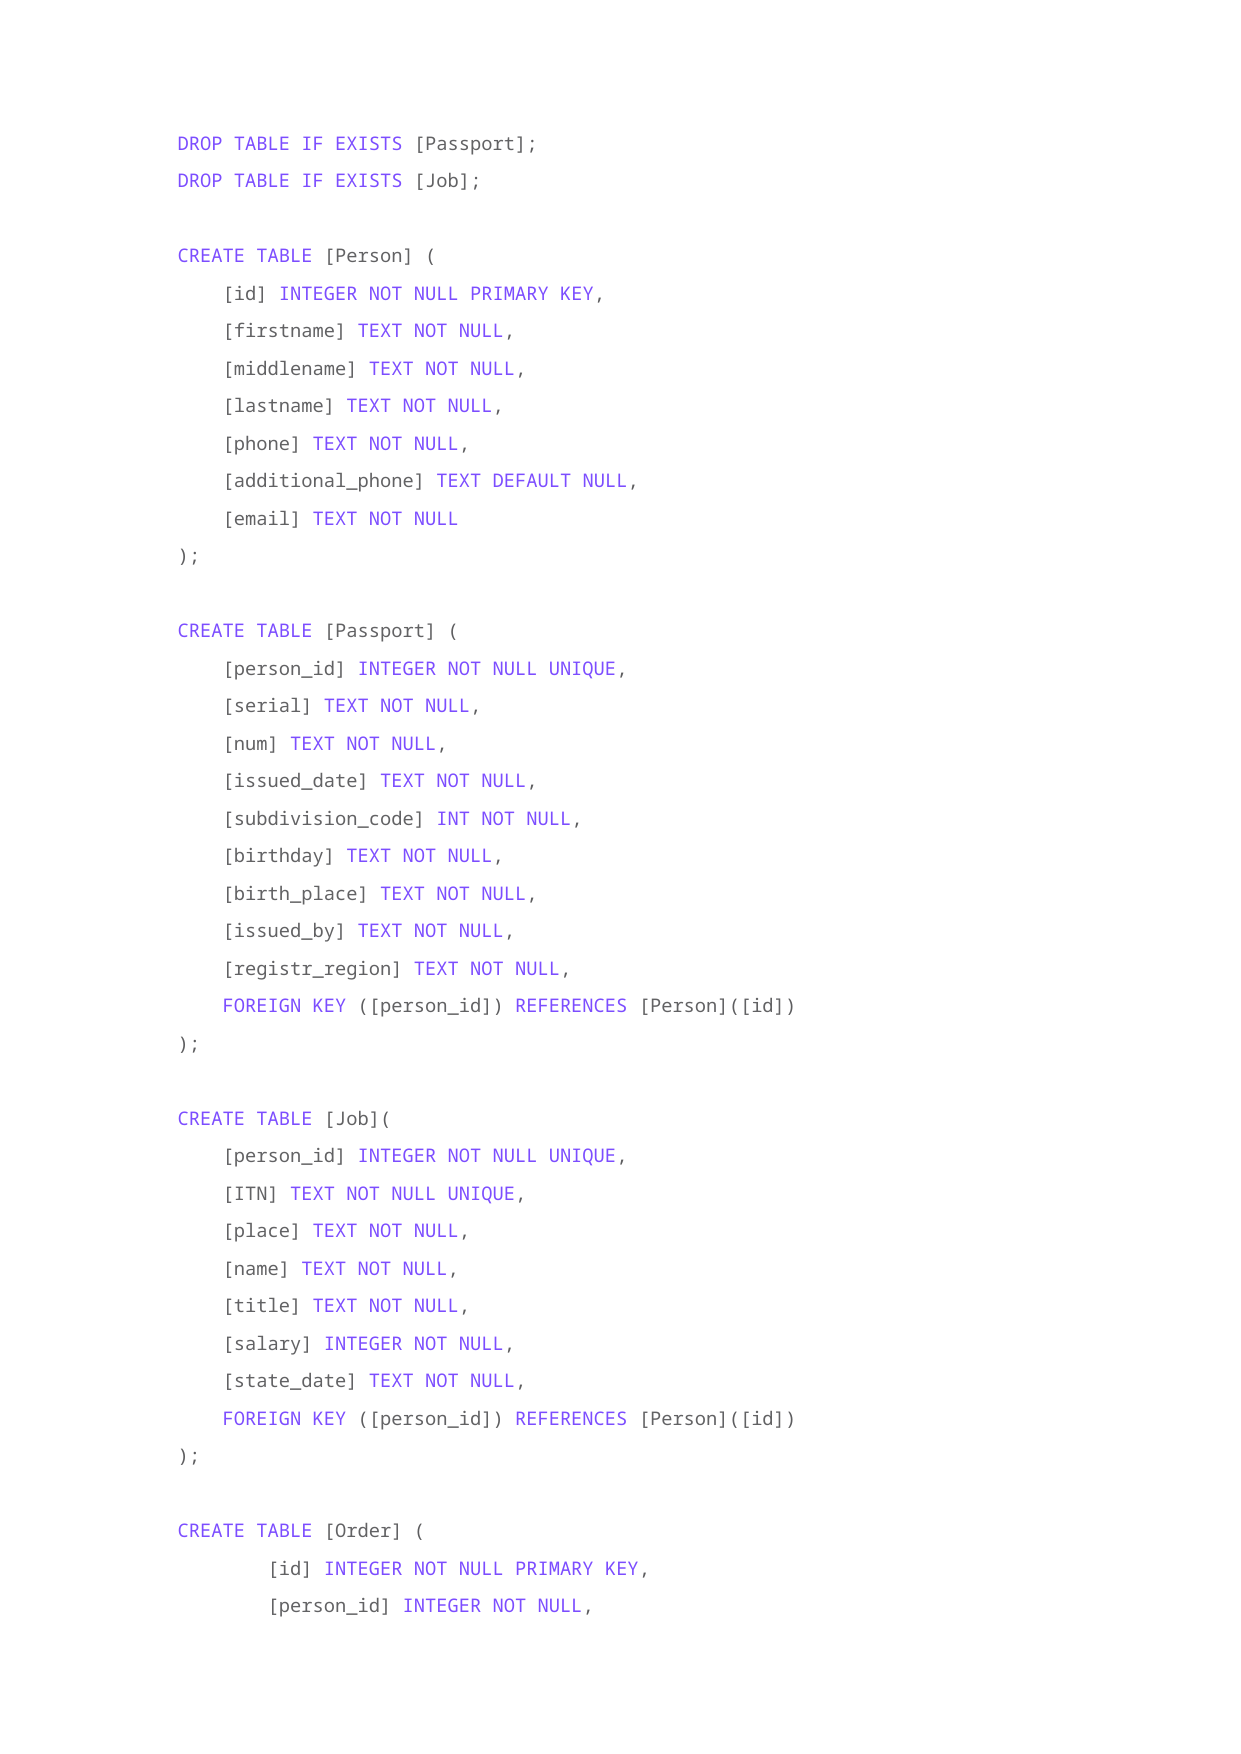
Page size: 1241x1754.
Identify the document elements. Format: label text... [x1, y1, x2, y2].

text CREATE TABLE [Job]( [177, 1093, 1152, 1131]
text [title] TEXT NOT NULL, [177, 1281, 1152, 1318]
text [177, 1393, 1152, 1431]
text [ITN] TEXT NOT NULL UNIQUE, [177, 1168, 1152, 1206]
text [serial] TEXT NOT NULL, [177, 681, 1152, 718]
text [name] TEXT NOT NULL, [177, 1243, 1152, 1281]
text [middlename] TEXT NOT NULL, [177, 343, 1152, 381]
text [person_id] INTEGER NOT NULL, [177, 1581, 1152, 1618]
text [num] TEXT NOT NULL, [177, 718, 1152, 756]
text [place] TEXT NOT NULL, [177, 1206, 1152, 1243]
text [state_date] TEXT NOT NULL, [177, 1356, 1152, 1393]
text DROP TABLE IF EXISTS [Job]; [177, 156, 1152, 193]
text [phone] TEXT NOT NULL, [177, 418, 1152, 456]
text [salary] INTEGER NOT NULL, [177, 1318, 1152, 1356]
text [firstname] TEXT NOT NULL, [177, 306, 1152, 343]
text ); [177, 1431, 1152, 1468]
text [lastname] TEXT NOT NULL, [177, 381, 1152, 418]
text [issued_date] TEXT NOT NULL, [177, 756, 1152, 793]
text [birth_place] TEXT NOT NULL, [177, 868, 1152, 906]
text [birthday] TEXT NOT NULL, [177, 831, 1152, 868]
text CREATE TABLE [Passport] ( [177, 606, 1152, 643]
text [issued_by] TEXT NOT NULL, [177, 906, 1152, 943]
text [id] INTEGER NOT NULL PRIMARY KEY, [177, 1543, 1152, 1581]
text [person_id] INTEGER NOT NULL UNIQUE, [177, 1131, 1152, 1168]
text [registr_region] TEXT NOT NULL, [177, 943, 1152, 981]
text CREATE TABLE [Order] ( [177, 1506, 1152, 1543]
text [subdivision_code] INT NOT NULL, [177, 793, 1152, 831]
text CREATE TABLE [Person] ( [177, 231, 1152, 268]
text ); [177, 531, 1152, 568]
text [person_id] INTEGER NOT NULL UNIQUE, [177, 643, 1152, 681]
text FOREIGN KEY ([person_id]) REFERENCES [Person]([id]) [177, 981, 1152, 1018]
text [additional_phone] TEXT DEFAULT NULL, [177, 456, 1152, 493]
text DROP TABLE IF EXISTS [Passport]; [177, 118, 1152, 156]
text ); [177, 1018, 1152, 1056]
text [email] TEXT NOT NULL [177, 493, 1152, 531]
text [id] INTEGER NOT NULL PRIMARY KEY, [177, 268, 1152, 306]
